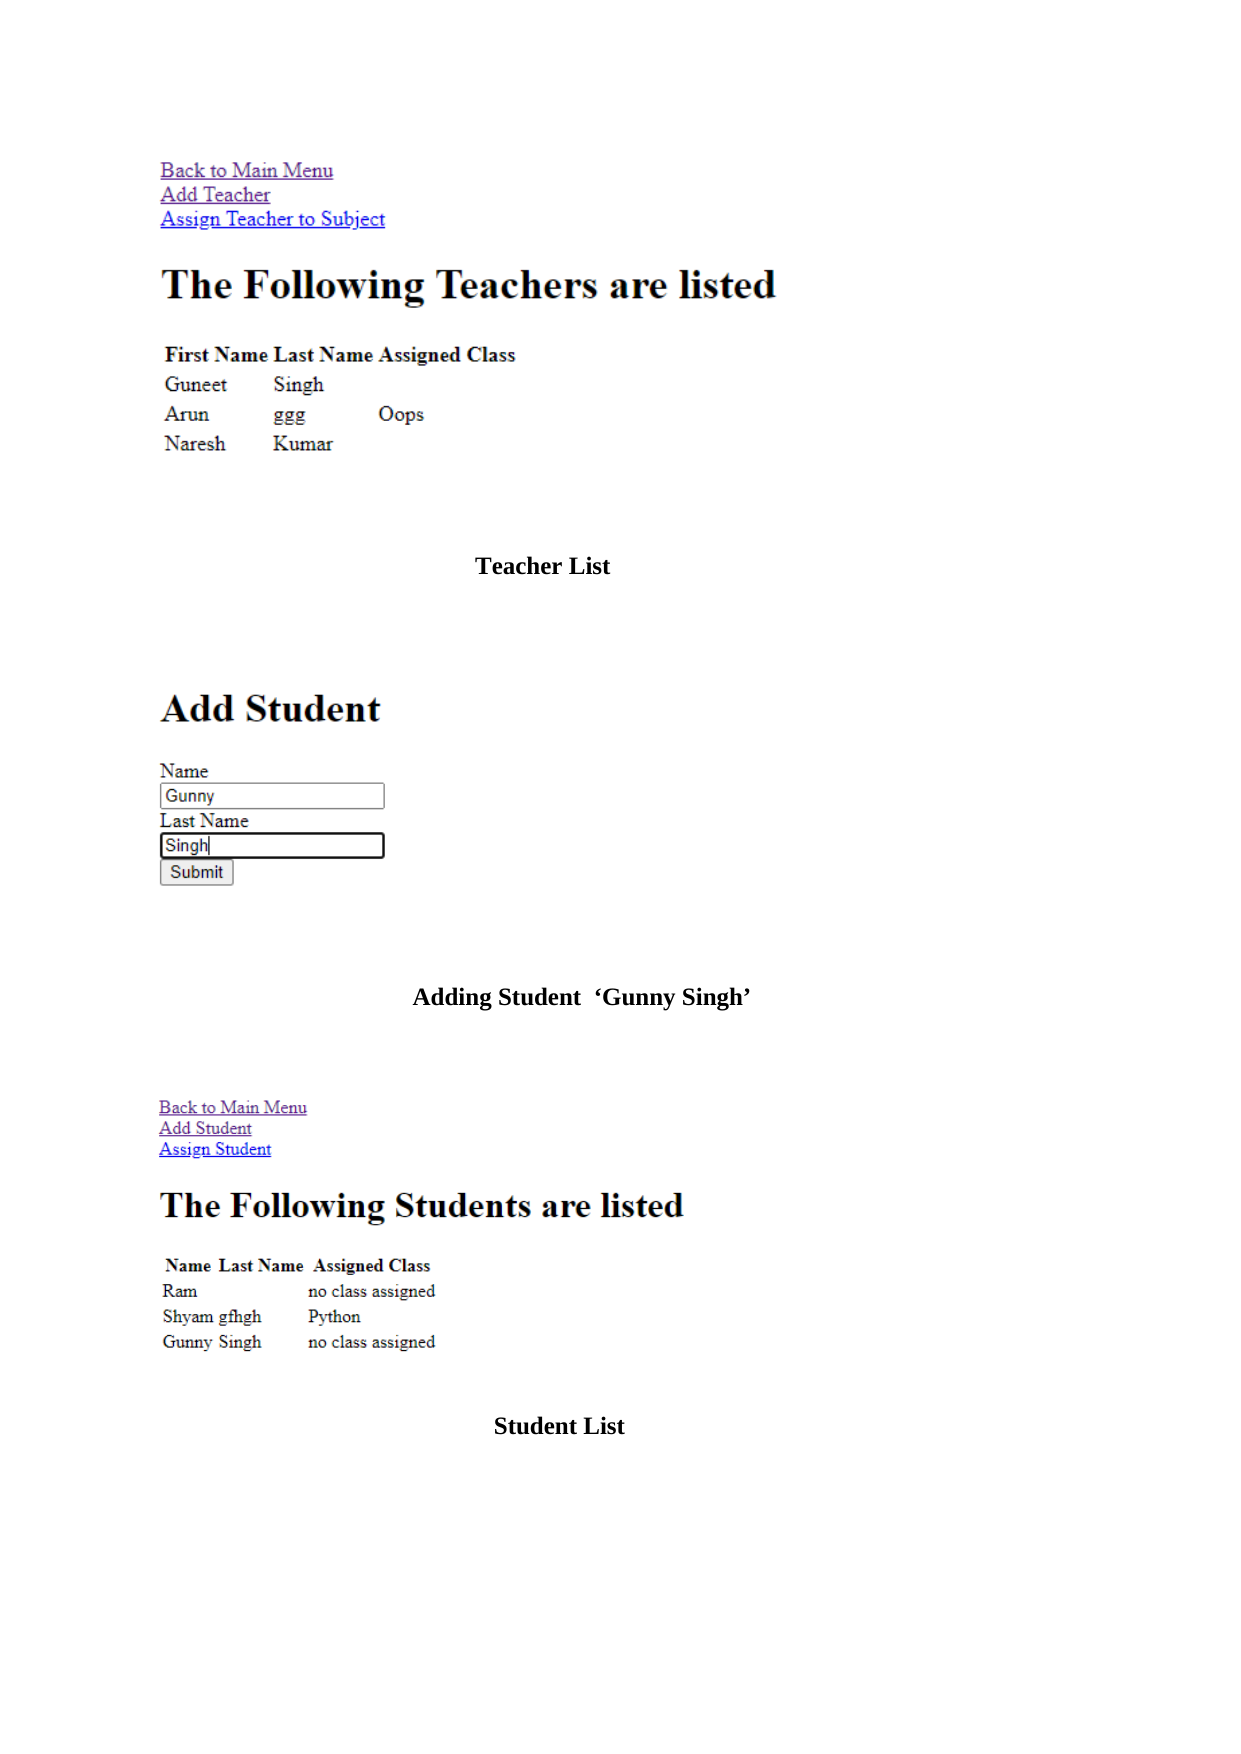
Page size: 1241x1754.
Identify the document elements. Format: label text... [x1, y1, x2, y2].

picture [150, 150, 1091, 526]
picture [150, 658, 1091, 957]
text Teacher List [150, 551, 1090, 580]
text Adding Student ‘Gunny Singh’ [150, 982, 1090, 1011]
text Student List [150, 1411, 1090, 1440]
picture [150, 1089, 1091, 1387]
